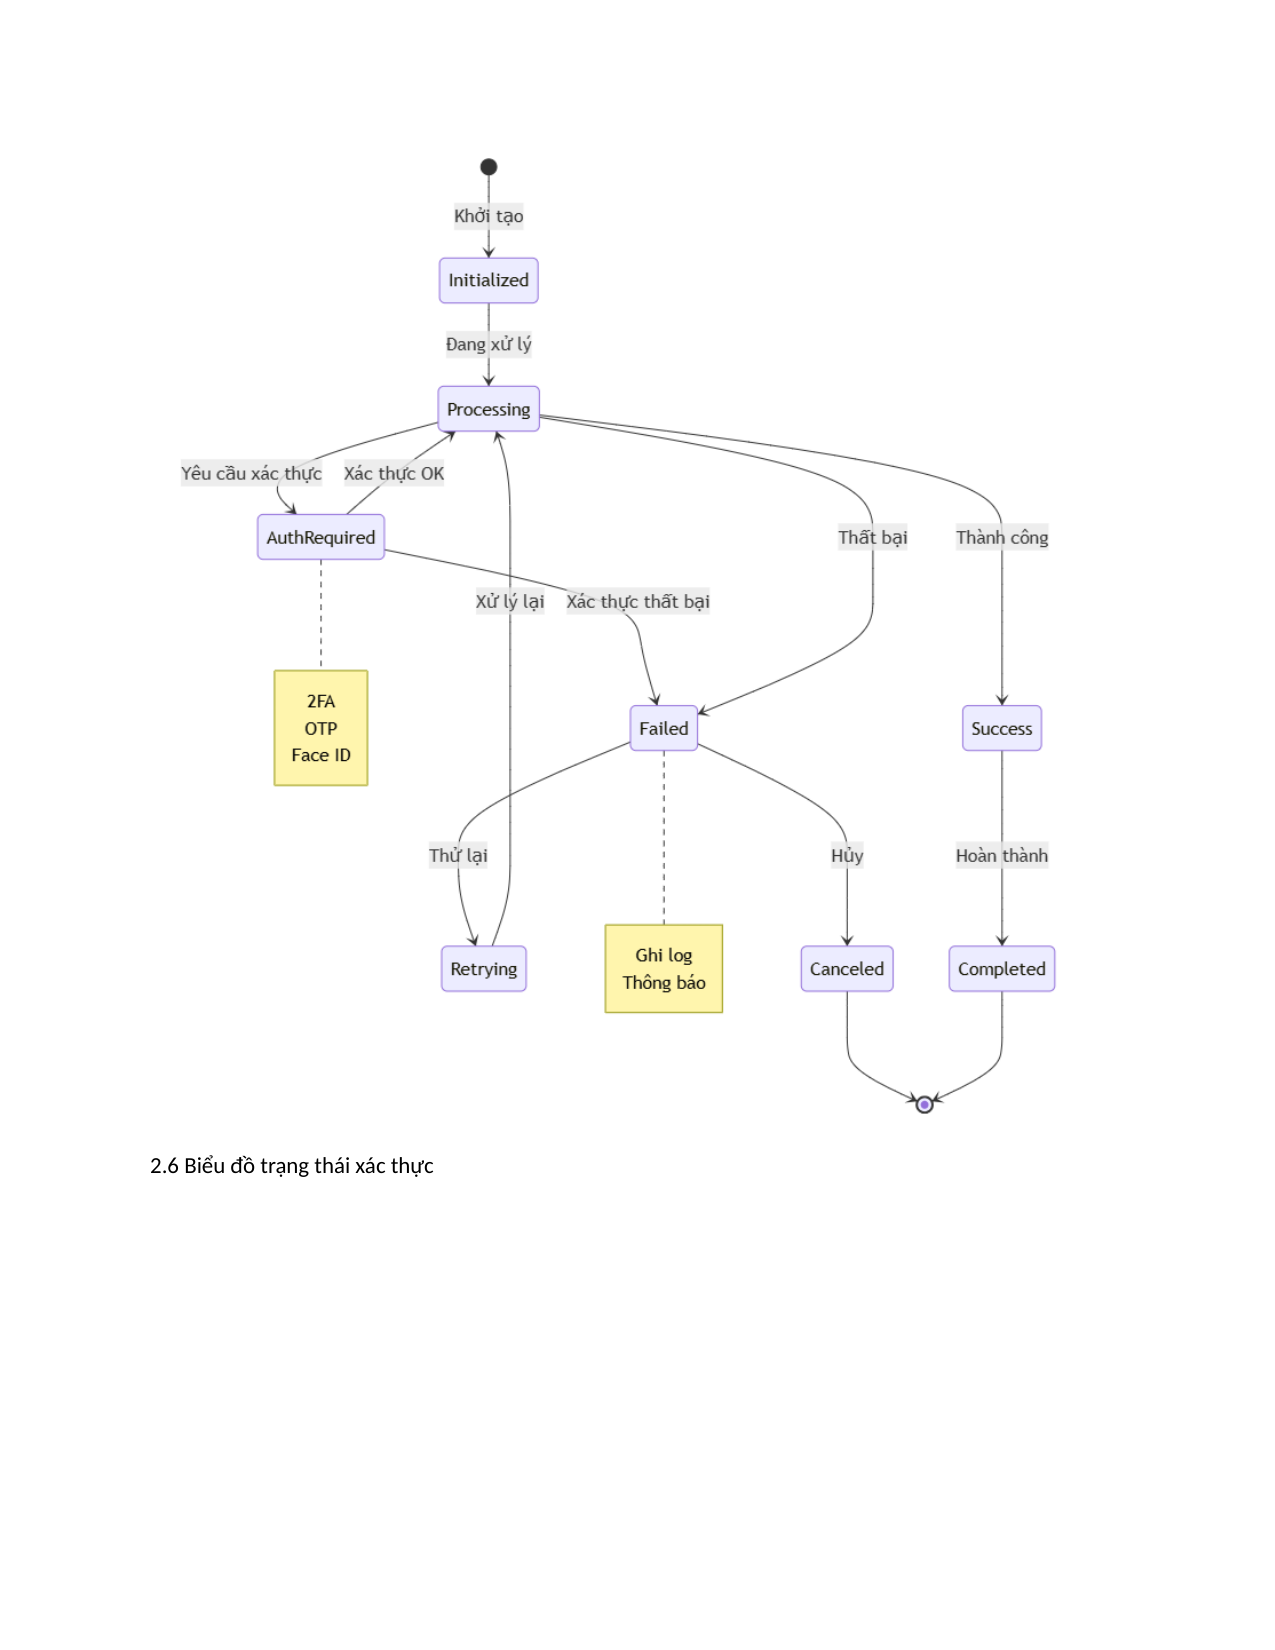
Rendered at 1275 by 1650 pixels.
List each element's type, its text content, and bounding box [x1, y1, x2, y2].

text 2.6 Biểu đồ trạng thái xác thực [150, 1151, 1125, 1179]
picture [150, 150, 1125, 1132]
